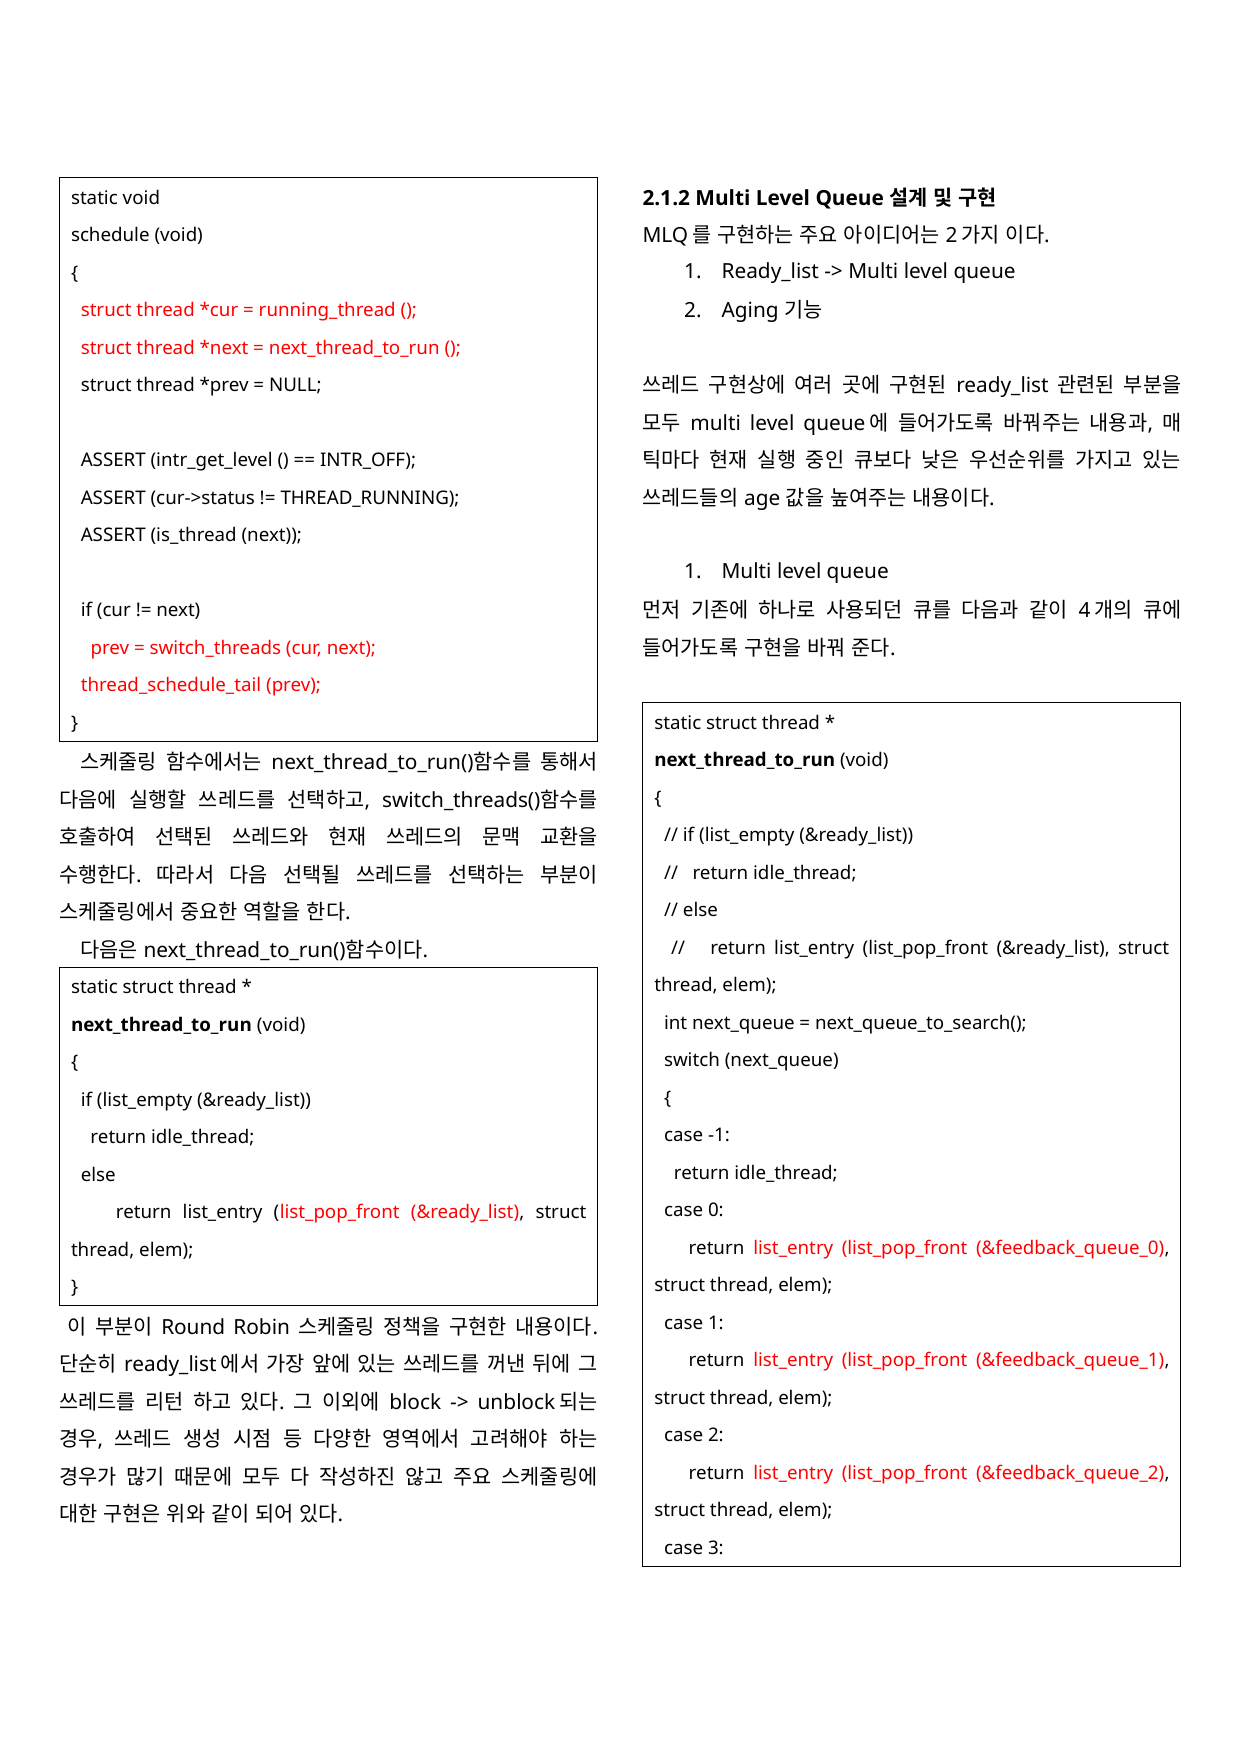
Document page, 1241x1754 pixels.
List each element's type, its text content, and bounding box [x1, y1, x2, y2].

text 스케줄링 함수에서는 next_thread_to_run()함수를 통해서 다음에 실행할 쓰레드를 선택하고, switch_threads()함수를 호출하여 선택된 쓰레드와 현재 쓰레드의 문맥 교환을 수행한다. 따라서 다음 선택될 쓰레드를 선택하는 부분이 스케줄링에서 중요한 역할을 한다. [59, 742, 598, 929]
text 다음은 next_thread_to_run()함수이다. [59, 929, 598, 967]
table_header static void schedule (void) { struct thread *cur = running_thread (); struct thread *next = next_thread_to_run (); struct thread *prev = NULL; ASSERT (intr_get_level () == INTR_OFF); ASSERT (cur->status != THREAD_RUNNING); ASSERT (is_thread (next)); if (cur != next) prev = switch_threads (cur, next); thread_schedule_tail (prev); } [60, 178, 597, 741]
text 쓰레드 구현상에 여러 곳에 구현된 ready_list 관련된 부분을 모두 multi level queue에 들어가도록 바꿔주는 내용과, 매 틱마다 현재 실행 중인 큐보다 낮은 우선순위를 가지고 있는 쓰레드들의 age 값을 높여주는 내용이다. [642, 365, 1181, 515]
list Multi level queue [684, 552, 1181, 590]
list Ready_list -> Multi level queue [684, 252, 1181, 290]
text 2.1.2 Multi Level Queue 설계 및 구현 [642, 177, 1181, 215]
table_header static struct thread * next_thread_to_run (void) { if (list_empty (&ready_list)) return idle_thread; else return list_entry (list_pop_front (&ready_list), struct thread, elem); } [60, 968, 597, 1305]
text 먼저 기존에 하나로 사용되던 큐를 다음과 같이 4개의 큐에 들어가도록 구현을 바꿔 준다. [642, 590, 1181, 665]
text 이 부분이 Round Robin 스케줄링 정책을 구현한 내용이다. 단순히 ready_list에서 가장 앞에 있는 쓰레드를 꺼낸 뒤에 그 쓰레드를 리턴 하고 있다. 그 이외에 block -> unblock되는 경우, 쓰레드 생성 시점 등 다양한 영역에서 고려해야 하는 경우가 많기 때문에 모두 다 작성하진 않고 주요 스케줄링에 대한 구현은 위와 같이 되어 있다. [59, 1306, 598, 1531]
list Aging 기능 [684, 290, 1181, 327]
text MLQ를 구현하는 주요 아이디어는 2가지 이다. [642, 215, 1181, 252]
